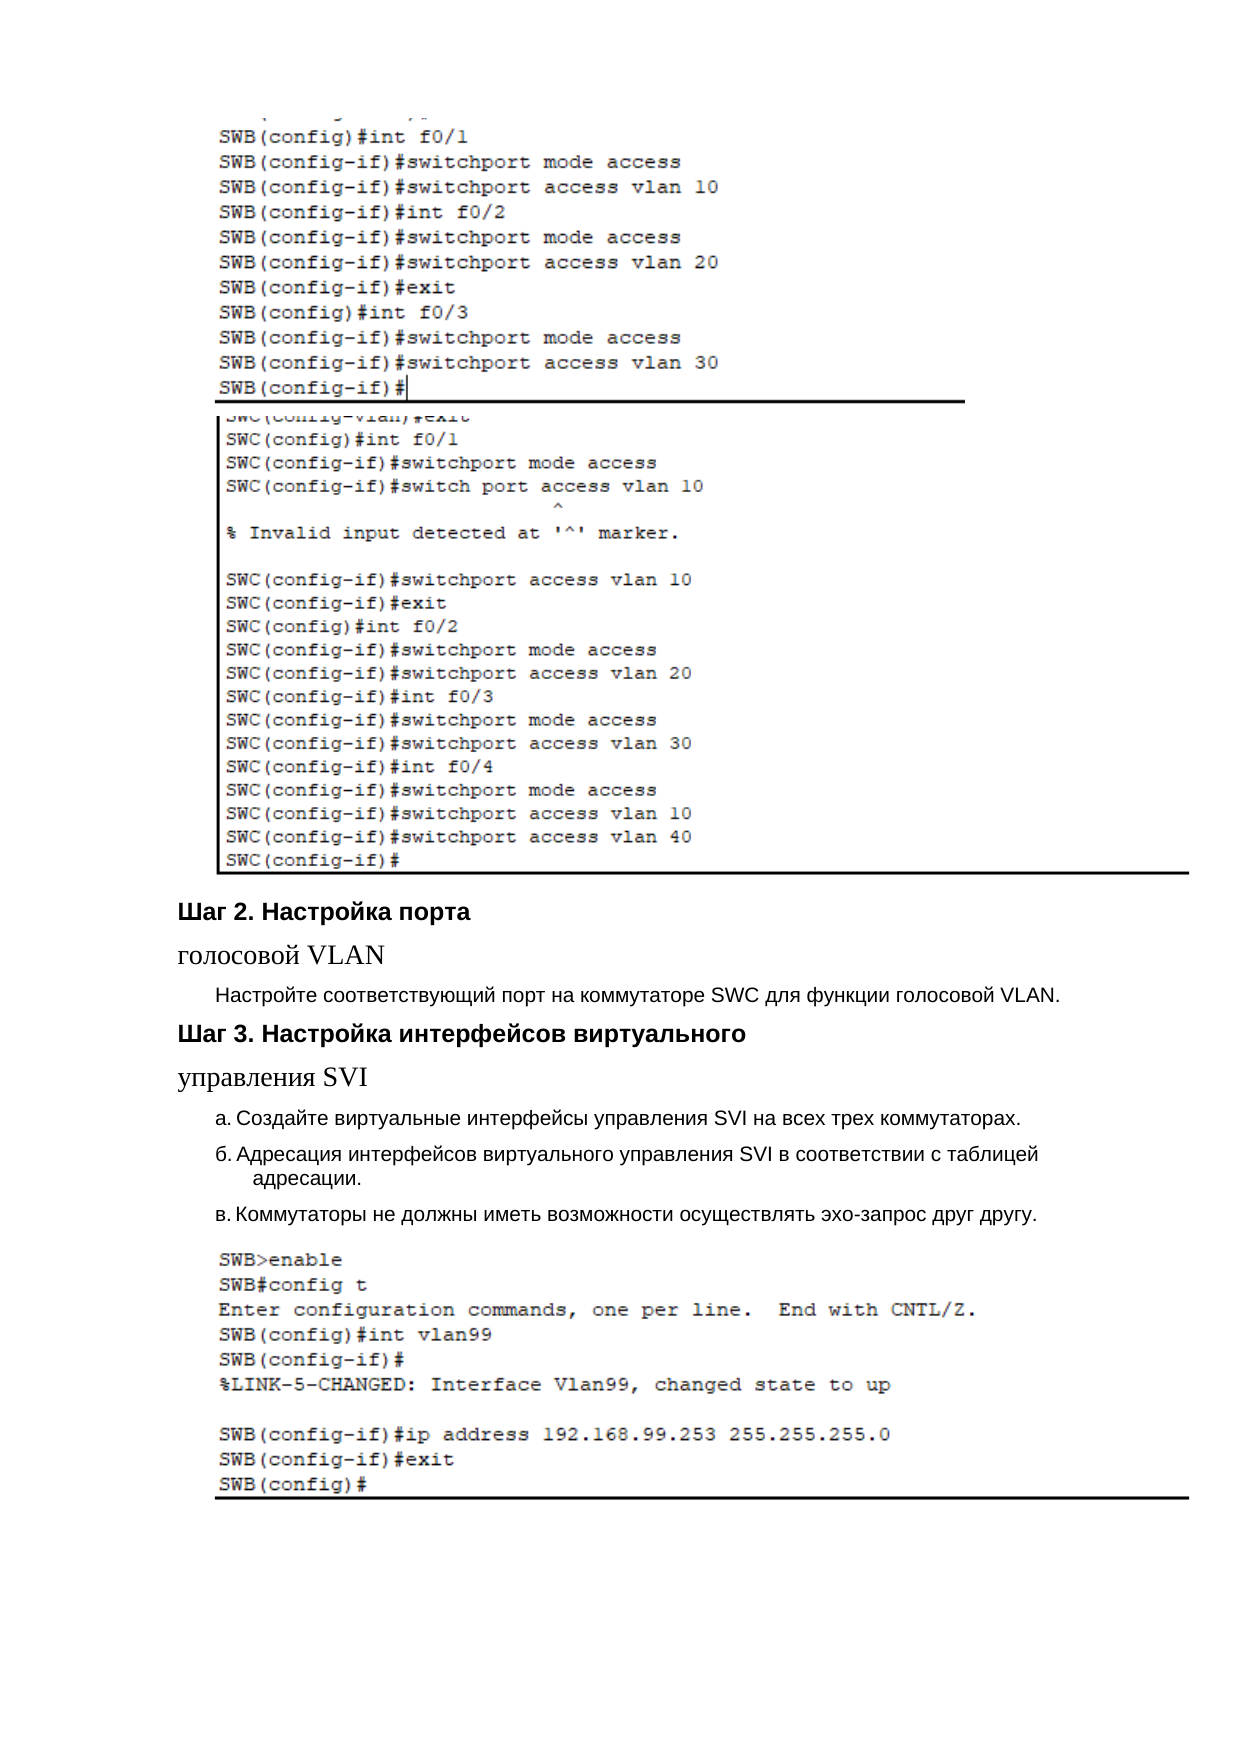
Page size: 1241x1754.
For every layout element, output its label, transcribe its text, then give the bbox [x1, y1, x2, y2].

text в. Коммутаторы не должны иметь возможности осуществлять эхо-запрос друг другу. [215, 1202, 1152, 1226]
picture [214, 1238, 1190, 1503]
text б. Адресация интерфейсов виртуального управления SVI в соответствии с таблицей адресации. [215, 1142, 1152, 1190]
picture [214, 118, 965, 405]
picture [214, 416, 1190, 885]
text управления SVI [177, 1061, 1152, 1093]
text a. Создайте виртуальные интерфейсы управления SVI на всех трех коммутаторах. [215, 1105, 1152, 1129]
text Настройте соответствующий порт на коммутаторе SWC для функции голосовой VLAN. [215, 983, 1152, 1007]
text Шаг 2. Настройка порта [177, 897, 1152, 925]
text Шаг 3. Настройка интерфейсов виртуального [177, 1019, 1152, 1048]
text голосовой VLAN [177, 938, 1152, 970]
